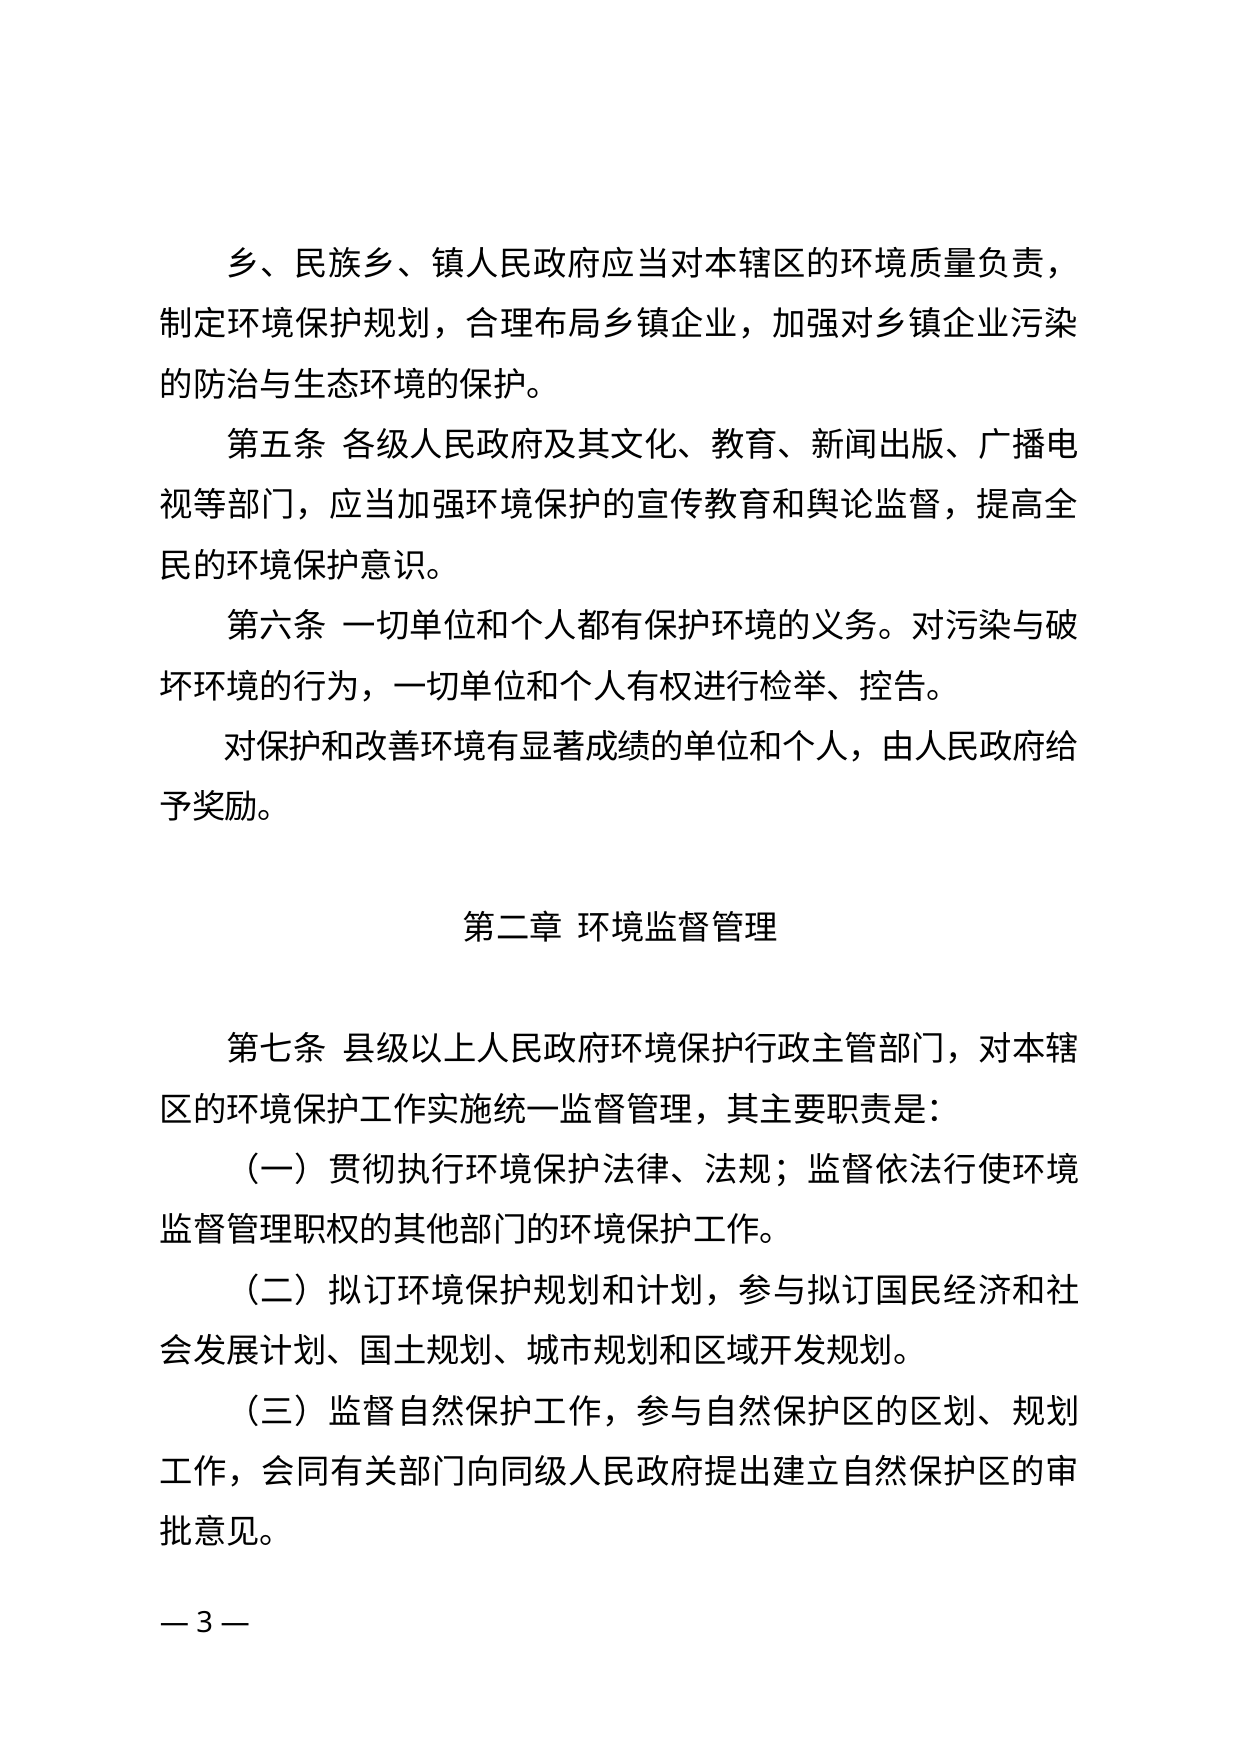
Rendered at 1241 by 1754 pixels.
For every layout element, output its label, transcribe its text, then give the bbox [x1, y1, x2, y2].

text （三）监督自然保护工作，参与自然保护区的区划、规划工作，会同有关部门向同级人民政府提出建立自然保护区的审批意见。 [159, 1372, 1081, 1553]
text （二）拟订环境保护规划和计划，参与拟订国民经济和社会发展计划、国土规划、城市规划和区域开发规划。 [159, 1251, 1081, 1372]
text 第六条 一切单位和个人都有保护环境的义务。对污染与破坏环境的行为，一切单位和个人有权进行检举、控告。 [159, 587, 1081, 708]
text 第五条 各级人民政府及其文化、教育、新闻出版、广播电视等部门，应当加强环境保护的宣传教育和舆论监督，提高全民的环境保护意识。 [159, 406, 1081, 587]
text 第七条 县级以上人民政府环境保护行政主管部门，对本辖区的环境保护工作实施统一监督管理，其主要职责是： [159, 1010, 1081, 1131]
text （一）贯彻执行环境保护法律、法规；监督依法行使环境监督管理职权的其他部门的环境保护工作。 [159, 1131, 1081, 1251]
text 第二章 环境监督管理 [159, 889, 1081, 949]
text 对保护和改善环境有显著成绩的单位和个人，由人民政府给予奖励。 [159, 708, 1081, 828]
text 乡、民族乡、镇人民政府应当对本辖区的环境质量负责，制定环境保护规划，合理布局乡镇企业，加强对乡镇企业污染的防治与生态环境的保护。 [159, 224, 1081, 406]
